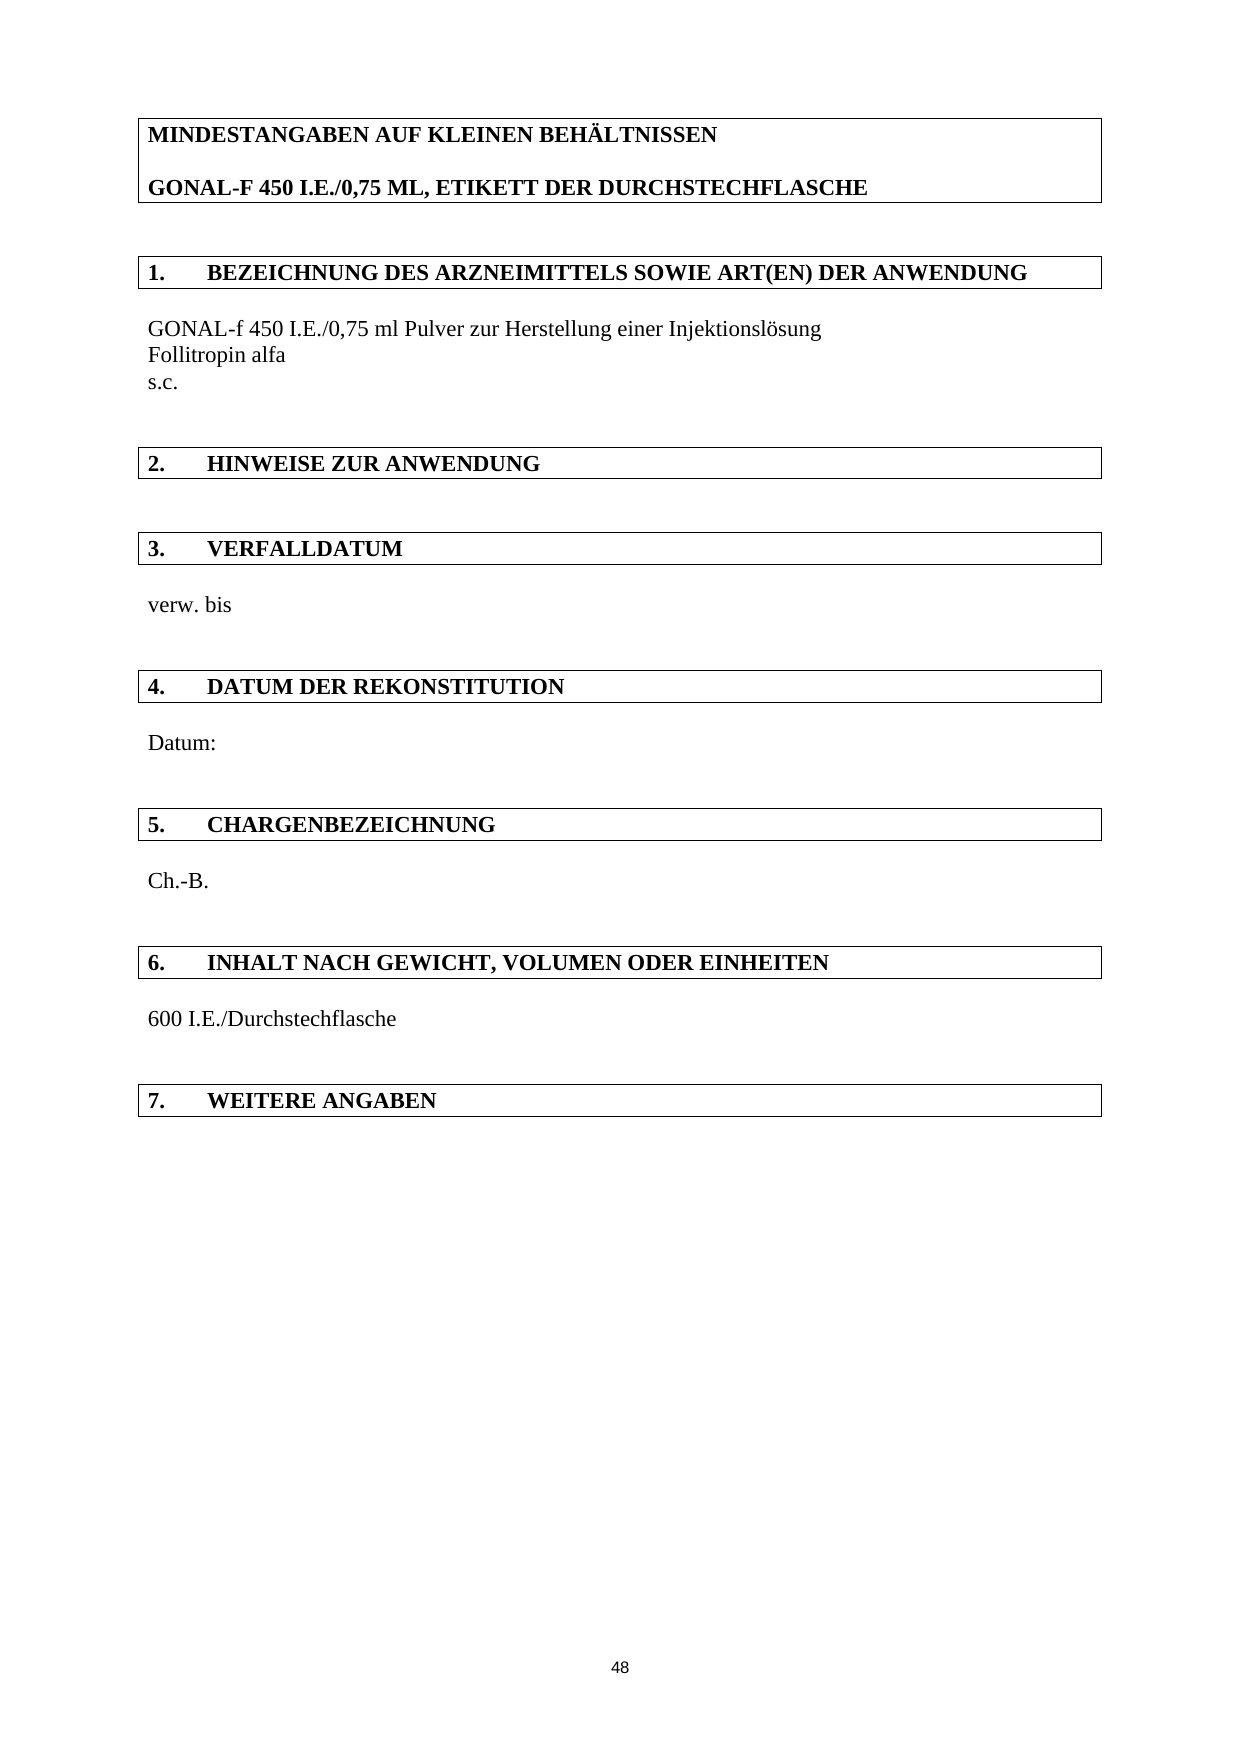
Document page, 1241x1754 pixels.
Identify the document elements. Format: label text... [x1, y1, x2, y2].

text 1. BEZEICHNUNG DES ARZNEIMITTELS SOWIE ART(EN) DER ANWENDUNG [139, 257, 1101, 288]
text 6. INHALT NACH GEWICHT, VOLUMEN ODER EINHEITEN [139, 947, 1101, 978]
text Datum: [148, 729, 1092, 756]
text 4. DATUM DER REKONSTITUTION [139, 671, 1101, 702]
text GONAL-f 450 I.E./0,75 ml Pulver zur Herstellung einer Injektionslösung [148, 315, 1092, 341]
text Follitropin alfa [148, 341, 1092, 368]
text 2. HINWEISE ZUR ANWENDUNG [139, 448, 1101, 478]
text verw. bis [148, 591, 1092, 617]
text 600 I.E./Durchstechflasche [148, 1005, 1092, 1032]
text 7. WEITERE ANGABEN [139, 1085, 1101, 1116]
text 5. CHARGENBEZEICHNUNG [139, 809, 1101, 840]
text MINDESTANGABEN AUF KLEINEN BEHÄLTNISSEN [139, 119, 1101, 148]
text GONAL-F 450 I.E./0,75 ML, ETIKETT DER DURCHSTECHFLASCHE [139, 171, 1101, 202]
text s.c. [148, 368, 1092, 394]
text Ch.-B. [148, 867, 1092, 893]
text 3. VERFALLDATUM [139, 533, 1101, 564]
